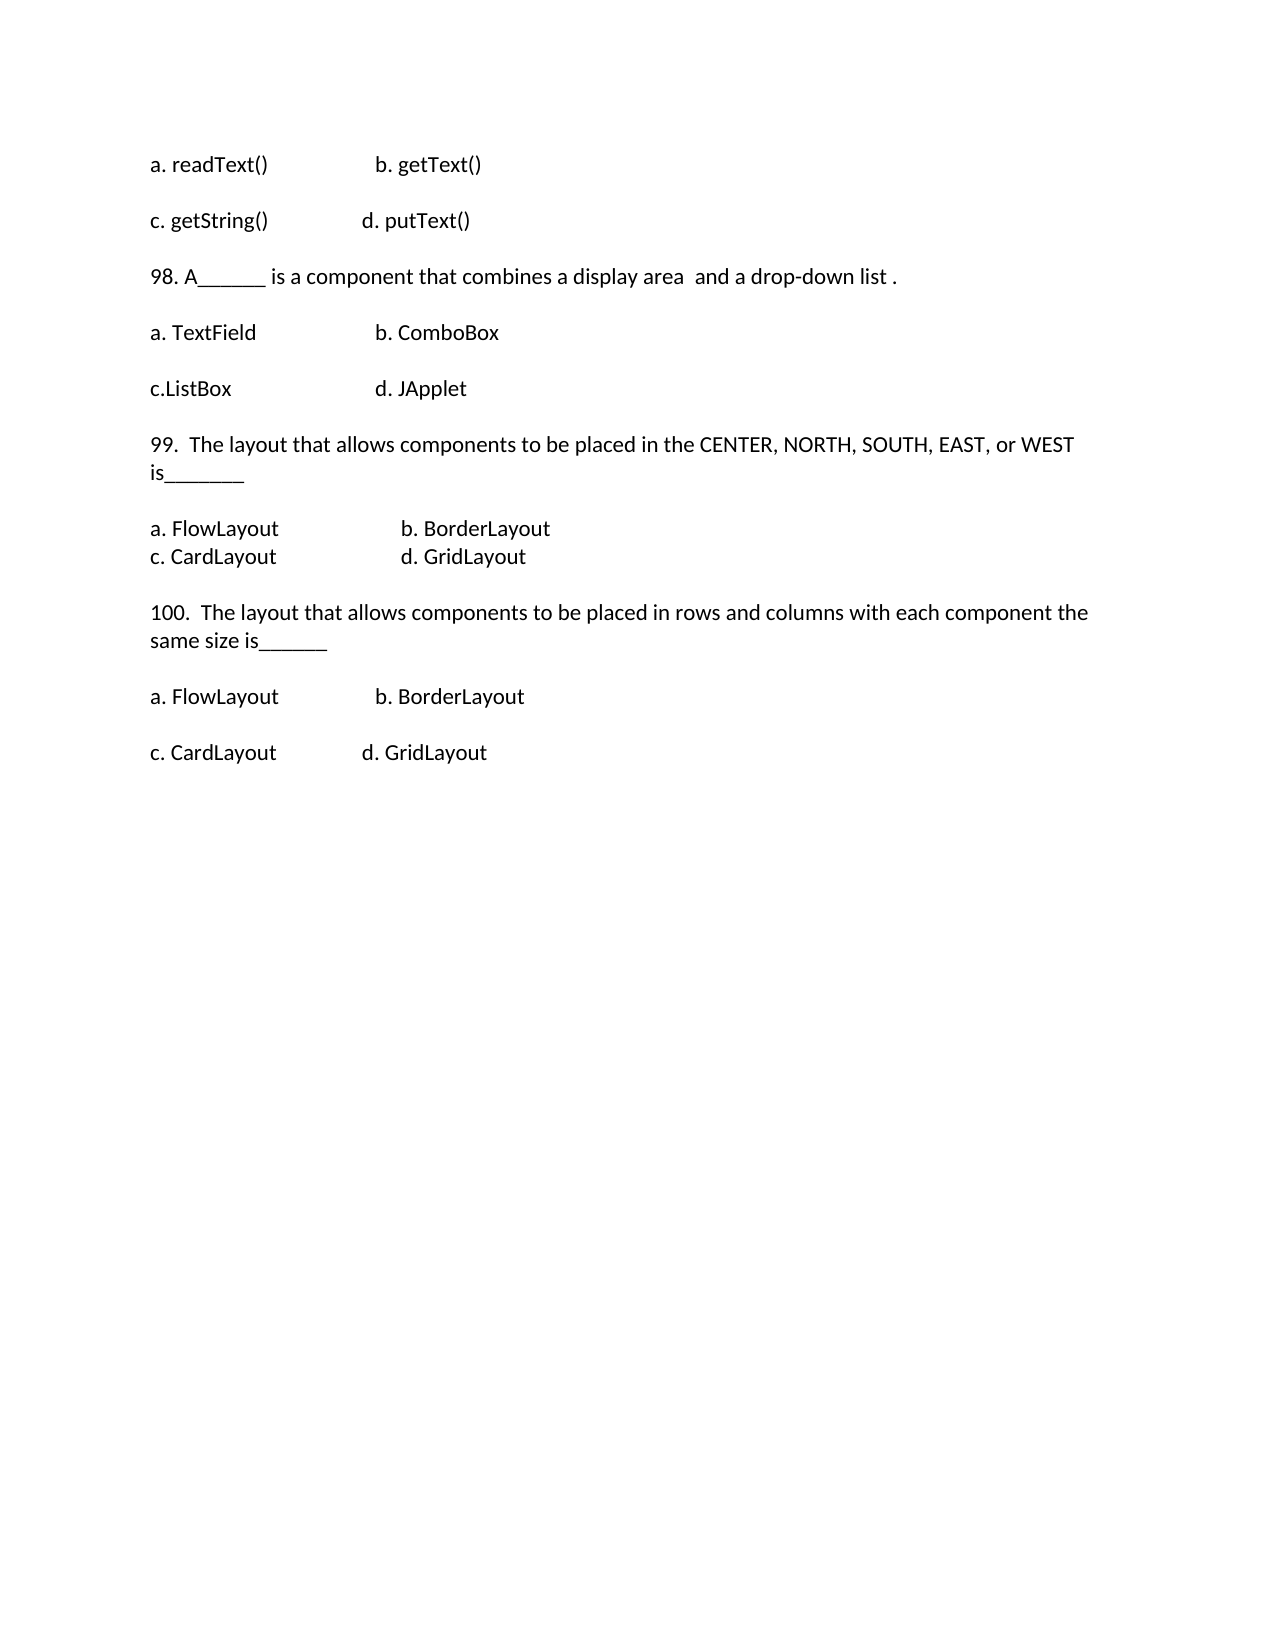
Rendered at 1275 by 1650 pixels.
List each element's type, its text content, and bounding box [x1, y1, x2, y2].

text c. CardLayout d. GridLayout [150, 542, 1125, 570]
text c.ListBox d. JApplet [150, 374, 1125, 402]
text 100. The layout that allows components to be placed in rows and columns with each component the same size is______ [150, 598, 1125, 654]
text c. CardLayout d. GridLayout [150, 738, 1125, 766]
text a. FlowLayout b. BorderLayout [150, 514, 1125, 542]
text a. TextField b. ComboBox [150, 318, 1125, 346]
text 99. The layout that allows components to be placed in the CENTER, NORTH, SOUTH, EAST, or WEST is_______ [150, 430, 1125, 486]
text a. FlowLayout b. BorderLayout [150, 682, 1125, 710]
text c. getString() d. putText() [150, 206, 1125, 234]
text 98. A______ is a component that combines a display area and a drop-down list . [150, 262, 1125, 290]
text a. readText() b. getText() [150, 150, 1125, 178]
